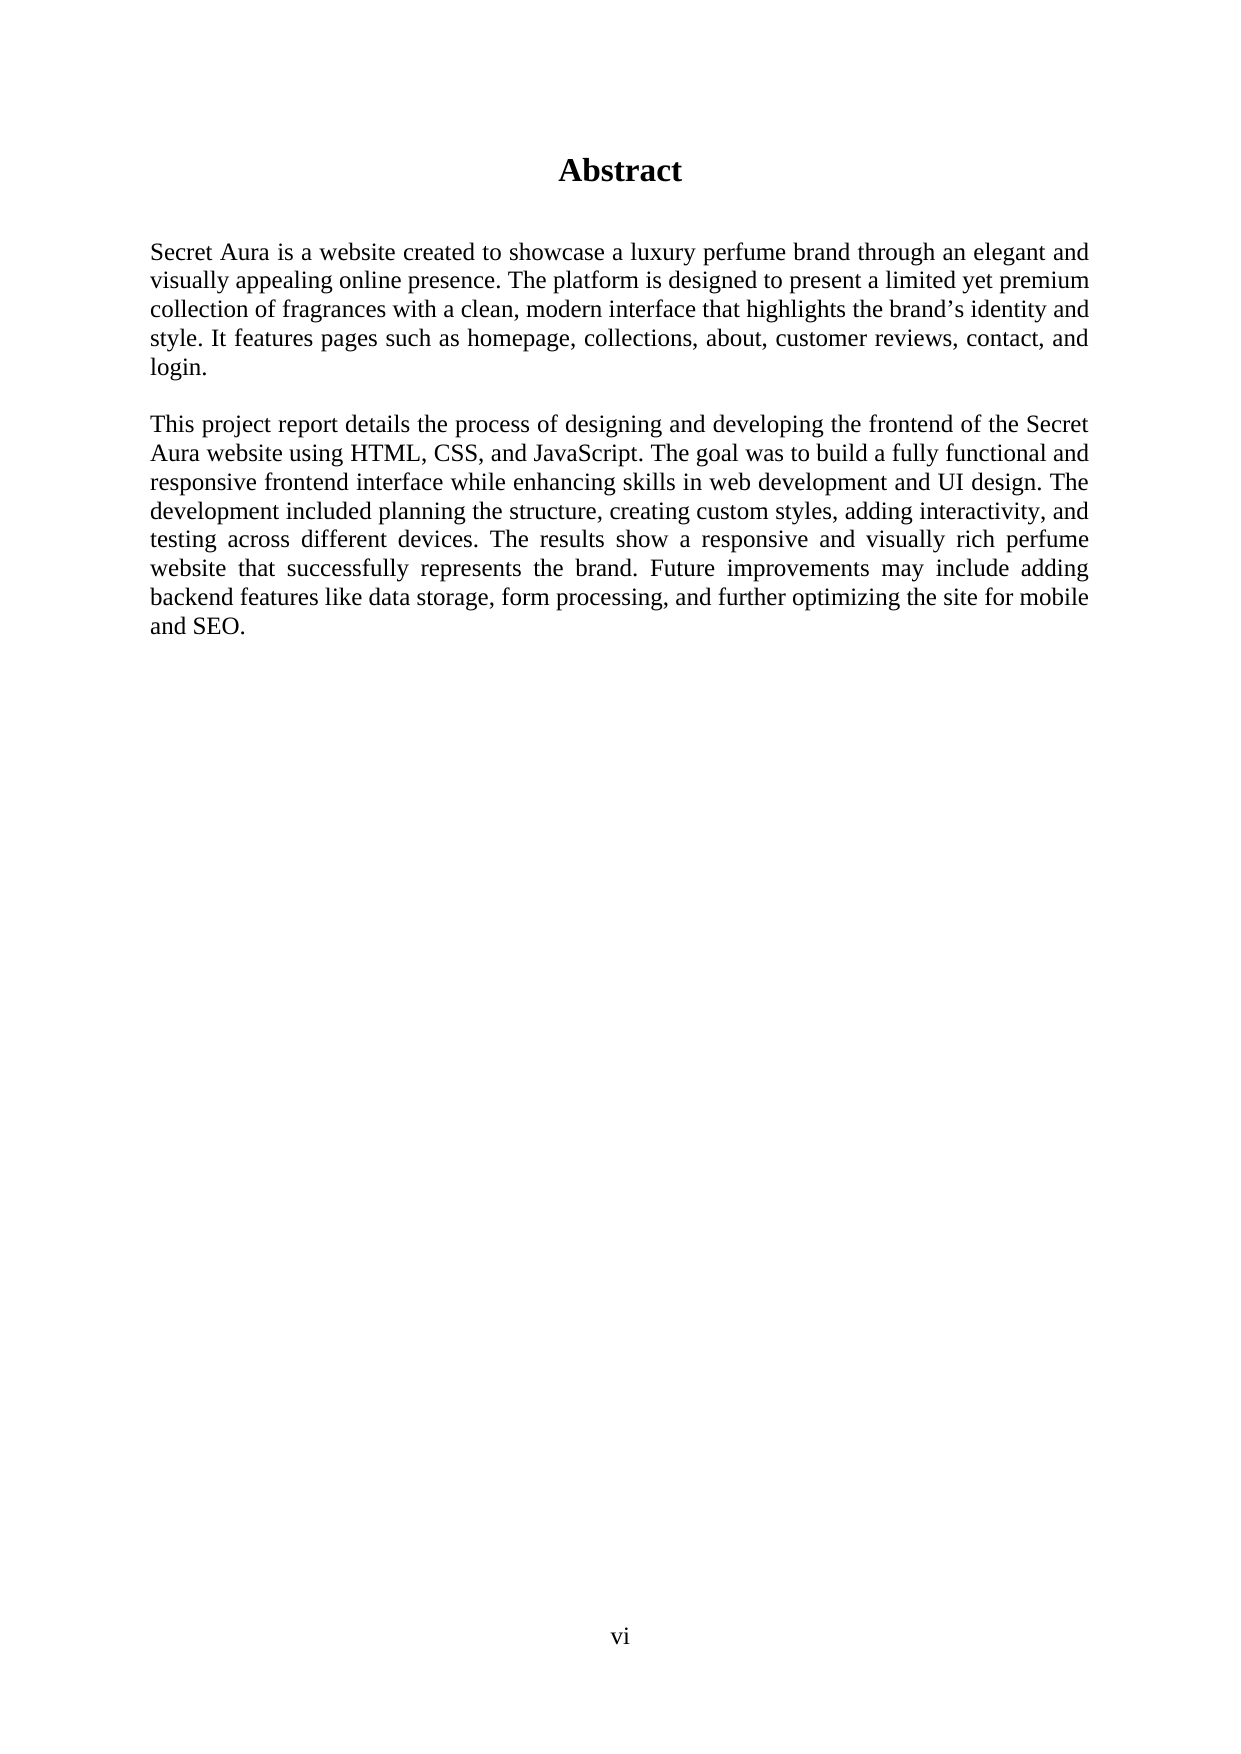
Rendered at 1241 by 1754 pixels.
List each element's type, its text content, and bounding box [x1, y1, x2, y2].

text This project report details the process of designing and developing the frontend of the Secret Aura website using HTML, CSS, and JavaScript. The goal was to build a fully functional and responsive frontend interface while enhancing skills in web development and UI design. The development included planning the structure, creating custom styles, adding interactivity, and testing across different devices. The results show a responsive and visually rich perfume website that successfully represents the brand. Future improvements may include adding backend features like data storage, form processing, and further optimizing the site for mobile and SEO. [150, 409, 1090, 639]
text Secret Aura is a website created to showcase a luxury perfume brand through an elegant and visually appealing online presence. The platform is designed to present a limited yet premium collection of fragrances with a clean, modern interface that highlights the brand’s identity and style. It features pages such as homepage, collections, about, customer reviews, contact, and login. [150, 237, 1090, 380]
subtitle Abstract [150, 150, 1090, 188]
